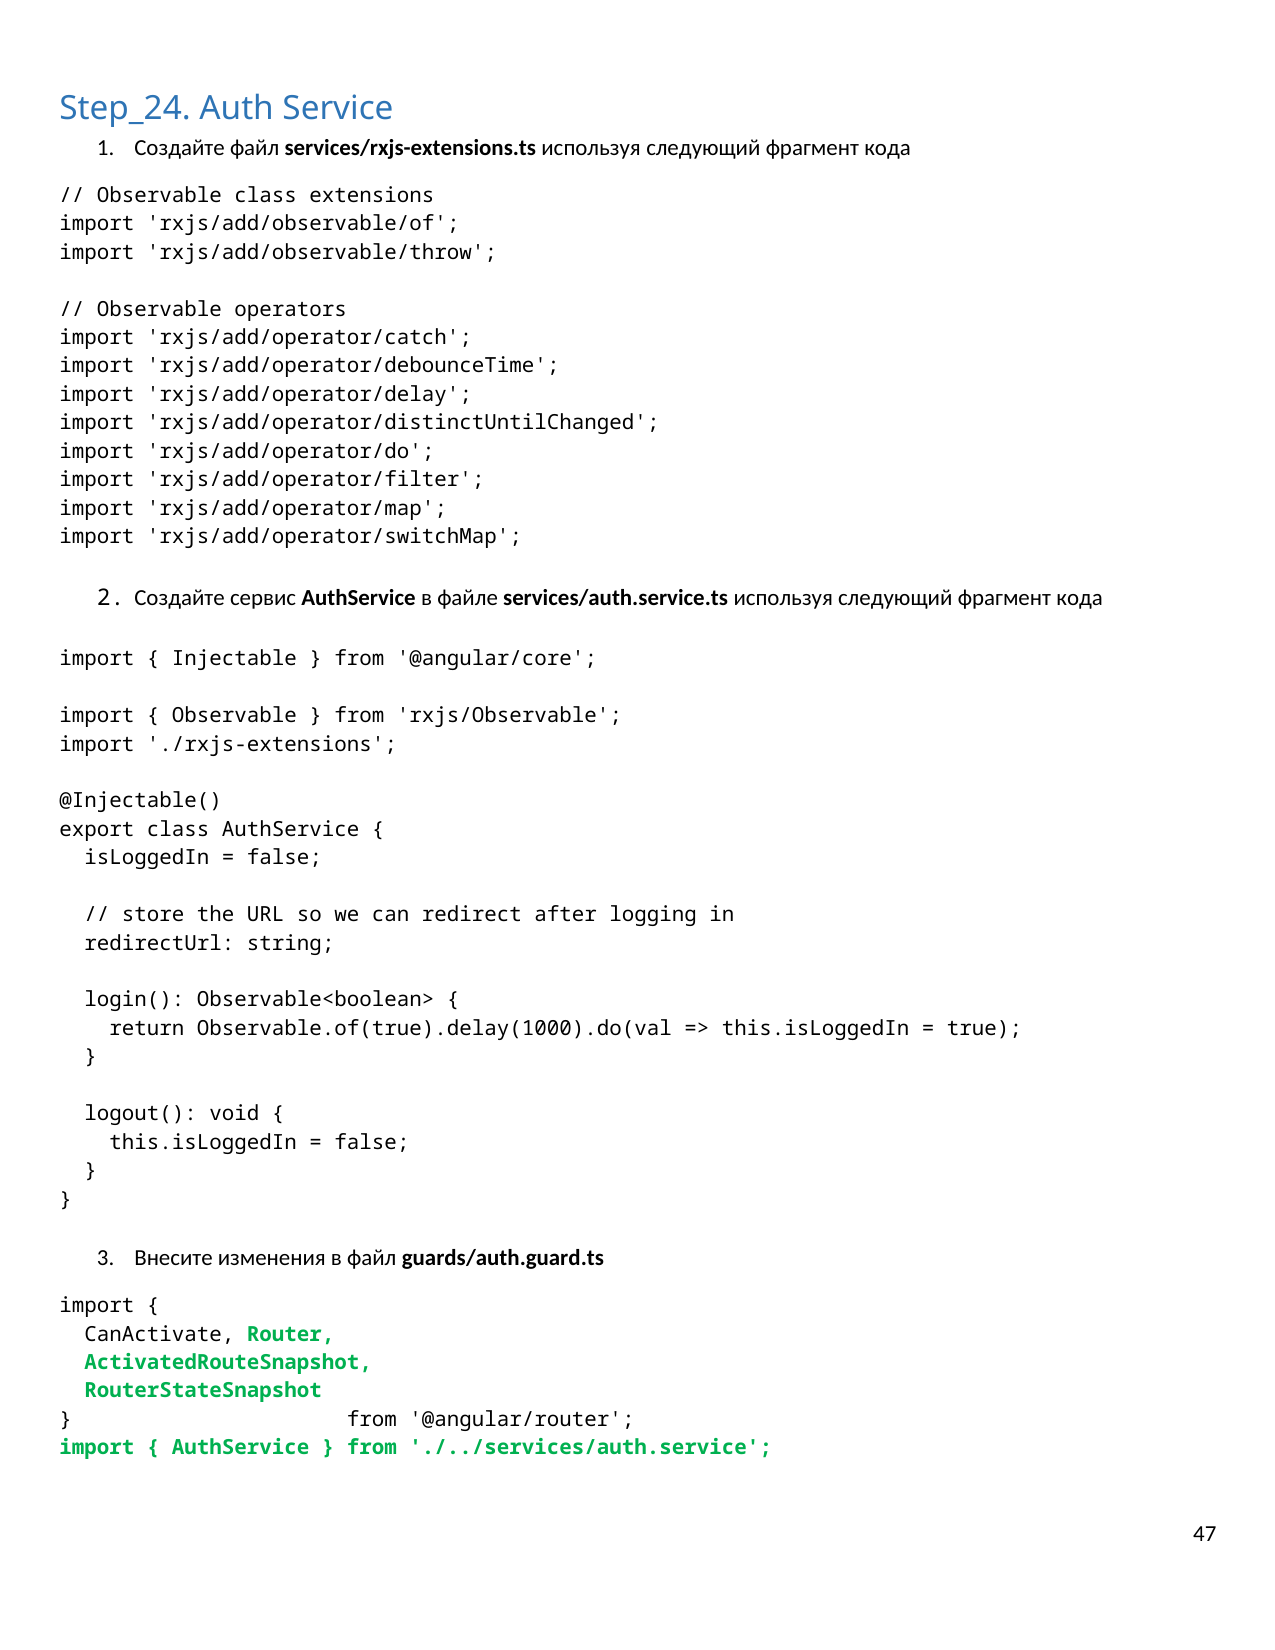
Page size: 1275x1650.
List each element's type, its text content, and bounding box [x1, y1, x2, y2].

text import 'rxjs/add/observable/throw'; [59, 237, 1216, 265]
list Внесите изменения в файл guards/auth.guard.ts [97, 1243, 1216, 1271]
text } from '@angular/router'; [59, 1404, 1216, 1432]
text import 'rxjs/add/operator/distinctUntilChanged'; [59, 407, 1216, 436]
text RouterStateSnapshot [59, 1376, 1216, 1404]
list Создайте файл services/rxjs-extensions.ts используя следующий фрагмент кода [97, 133, 1216, 161]
text import 'rxjs/add/operator/debounceTime'; [59, 351, 1216, 379]
text } [59, 1041, 1216, 1070]
text // store the URL so we can redirect after logging in [59, 899, 1216, 928]
text login(): Observable<boolean> { [59, 984, 1216, 1013]
text @Injectable() [59, 786, 1216, 814]
text logout(): void { [59, 1098, 1216, 1127]
text } [59, 1184, 1216, 1212]
text import { [59, 1290, 1216, 1319]
text import 'rxjs/add/operator/catch'; [59, 322, 1216, 351]
text import './rxjs-extensions'; [59, 729, 1216, 757]
text import 'rxjs/add/operator/do'; [59, 436, 1216, 464]
text redirectUrl: string; [59, 928, 1216, 956]
text import 'rxjs/add/operator/delay'; [59, 379, 1216, 407]
text ActivatedRouteSnapshot, [59, 1347, 1216, 1376]
text import { AuthService } from './../services/auth.service'; [59, 1432, 1216, 1461]
text this.isLoggedIn = false; [59, 1127, 1216, 1155]
text import 'rxjs/add/observable/of'; [59, 208, 1216, 237]
subtitle Step_24. Auth Service [59, 84, 1216, 129]
text import { Injectable } from '@angular/core'; [59, 643, 1216, 672]
text // Observable operators [59, 294, 1216, 322]
text import { Observable } from 'rxjs/Observable'; [59, 700, 1216, 729]
list Создайте сервис AuthService в файле services/auth.service.ts используя следующий фрагмент кода [97, 581, 1216, 612]
text import 'rxjs/add/operator/map'; [59, 493, 1216, 521]
text import 'rxjs/add/operator/filter'; [59, 464, 1216, 493]
text export class AuthService { [59, 814, 1216, 842]
text import 'rxjs/add/operator/switchMap'; [59, 521, 1216, 549]
text CanActivate, Router, [59, 1319, 1216, 1347]
text // Observable class extensions [59, 180, 1216, 208]
text return Observable.of(true).delay(1000).do(val => this.isLoggedIn = true); [59, 1013, 1216, 1041]
text isLoggedIn = false; [59, 842, 1216, 871]
text } [59, 1155, 1216, 1184]
